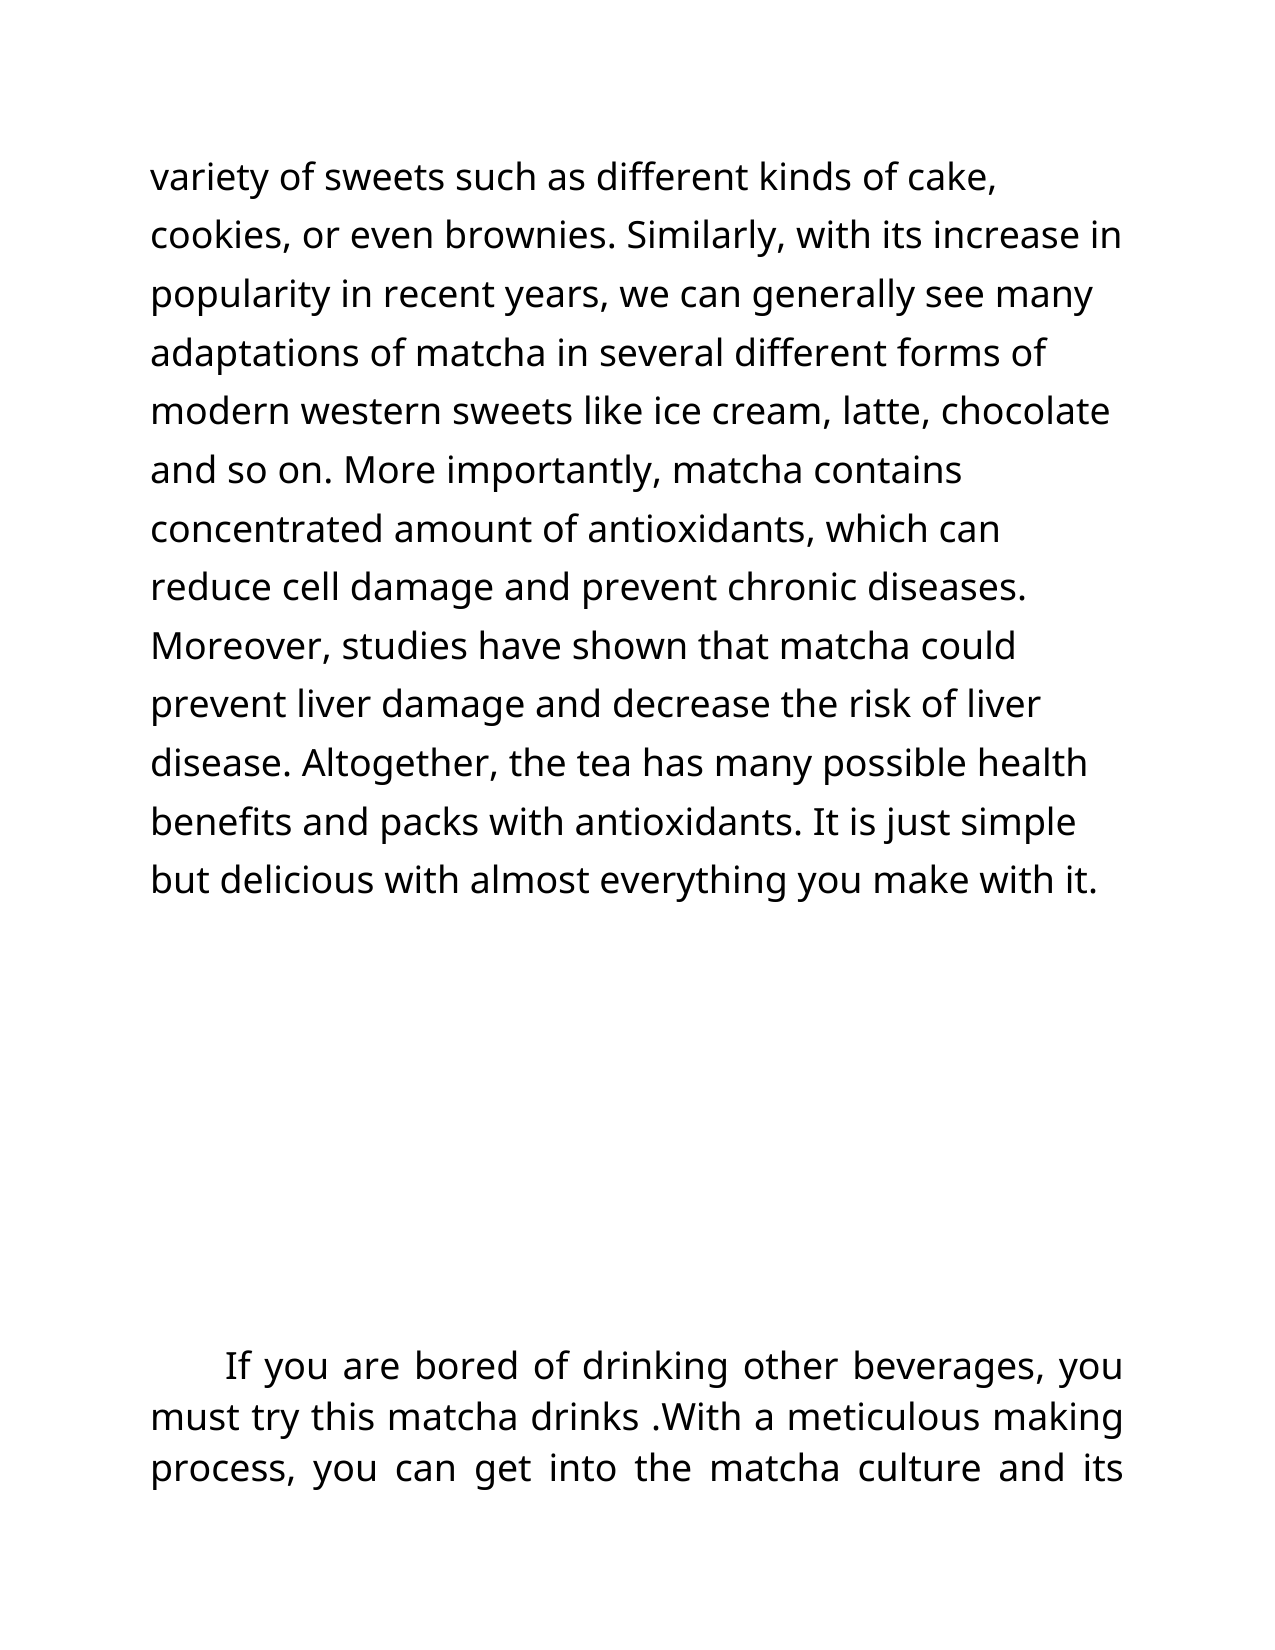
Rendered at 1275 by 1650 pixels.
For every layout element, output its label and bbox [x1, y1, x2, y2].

text [150, 1339, 1125, 1492]
text [150, 150, 1125, 905]
